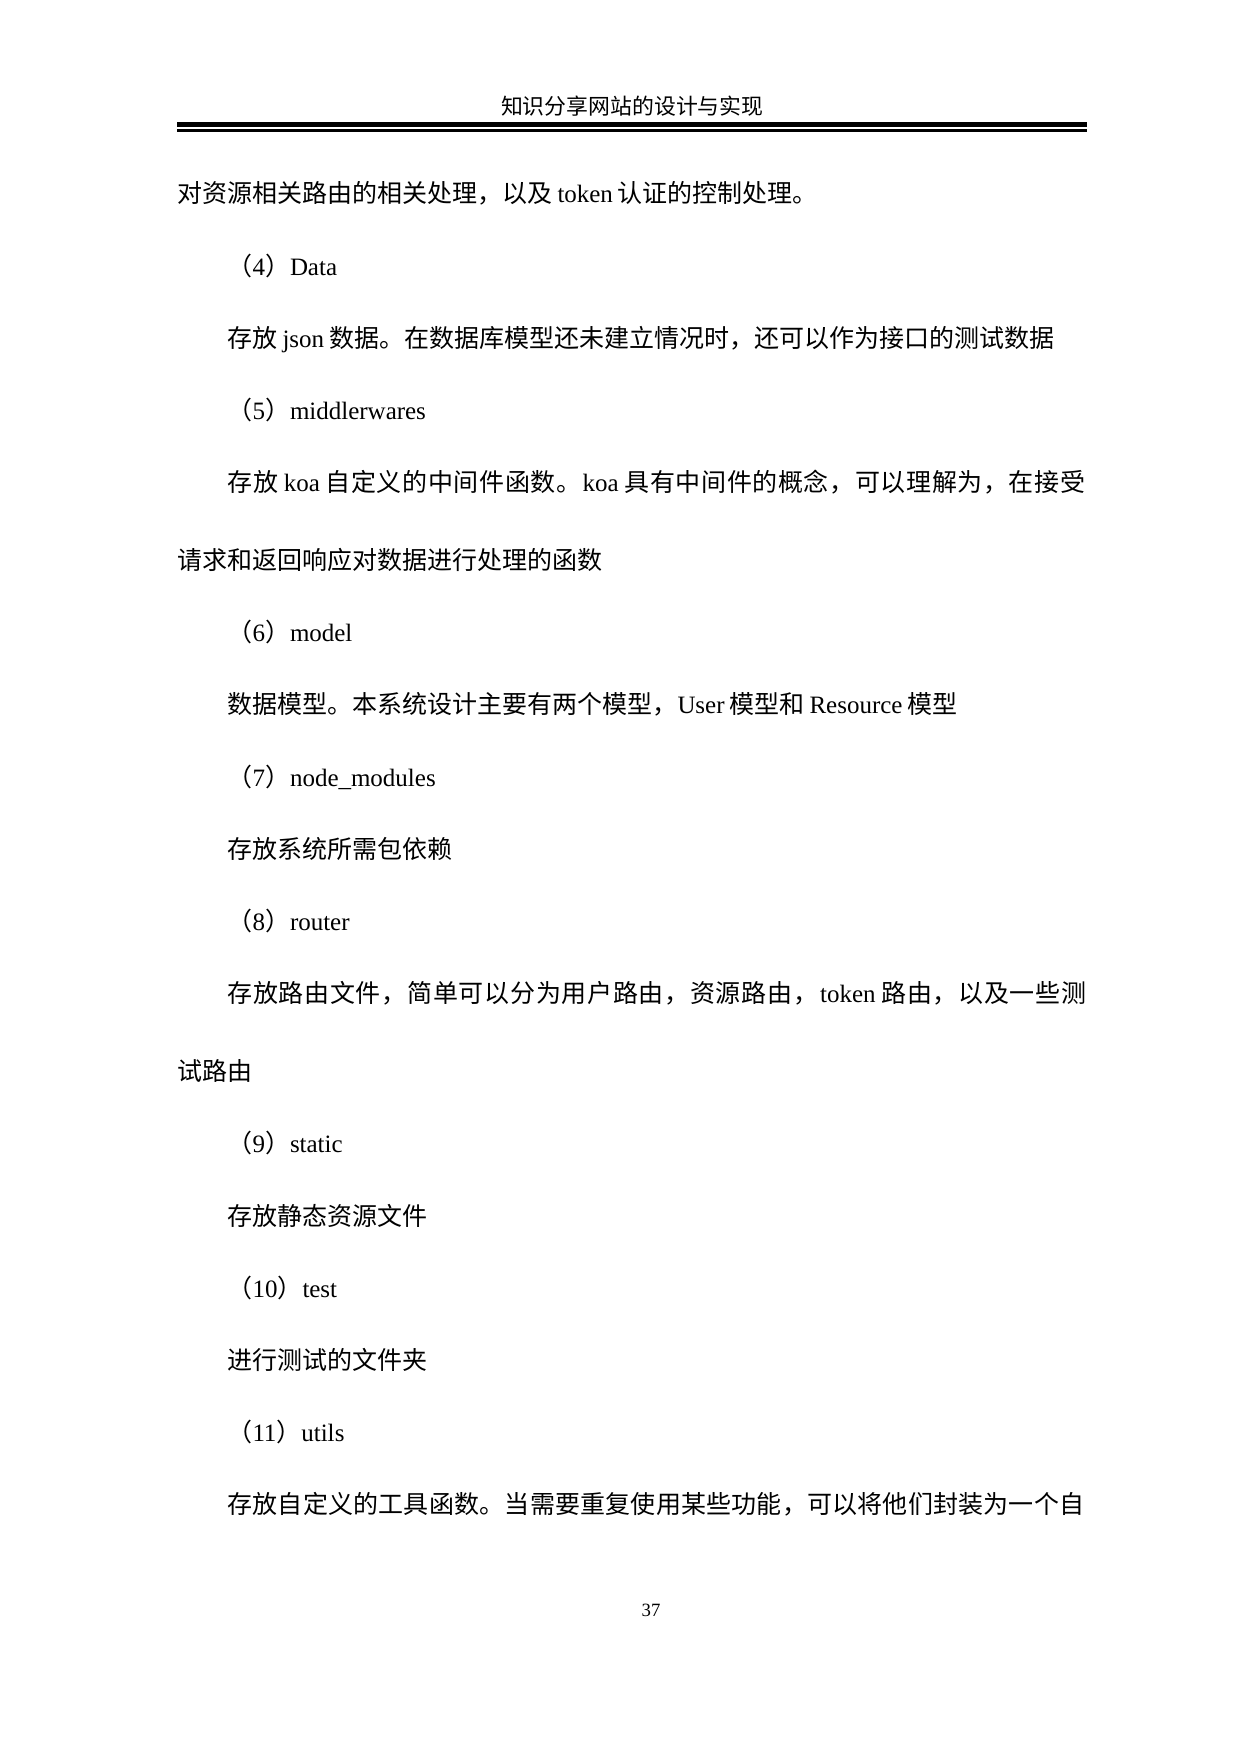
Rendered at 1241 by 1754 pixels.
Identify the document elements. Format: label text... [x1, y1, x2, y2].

text （10）test [177, 1254, 1087, 1319]
text 存放json数据。在数据库模型还未建立情况时，还可以作为接口的测试数据 [177, 304, 1087, 369]
text （5）middlerwares [177, 376, 1087, 441]
text （4）Data [177, 232, 1087, 297]
text （7）node_modules [177, 743, 1087, 808]
text （11）utils [177, 1398, 1087, 1463]
text 存放路由文件，简单可以分为用户路由，资源路由，token路由，以及一些测试路由 [177, 959, 1087, 1102]
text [177, 1470, 1087, 1535]
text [177, 159, 1087, 224]
text 数据模型。本系统设计主要有两个模型，User模型和Resource模型 [177, 671, 1087, 736]
text （8）router [177, 887, 1087, 952]
text 存放系统所需包依赖 [177, 815, 1087, 880]
text 存放koa自定义的中间件函数。koa具有中间件的概念，可以理解为，在接受请求和返回响应对数据进行处理的函数 [177, 448, 1087, 591]
text （9）static [177, 1109, 1087, 1174]
text （6）model [177, 598, 1087, 663]
text 进行测试的文件夹 [177, 1326, 1087, 1391]
text 存放静态资源文件 [177, 1182, 1087, 1247]
